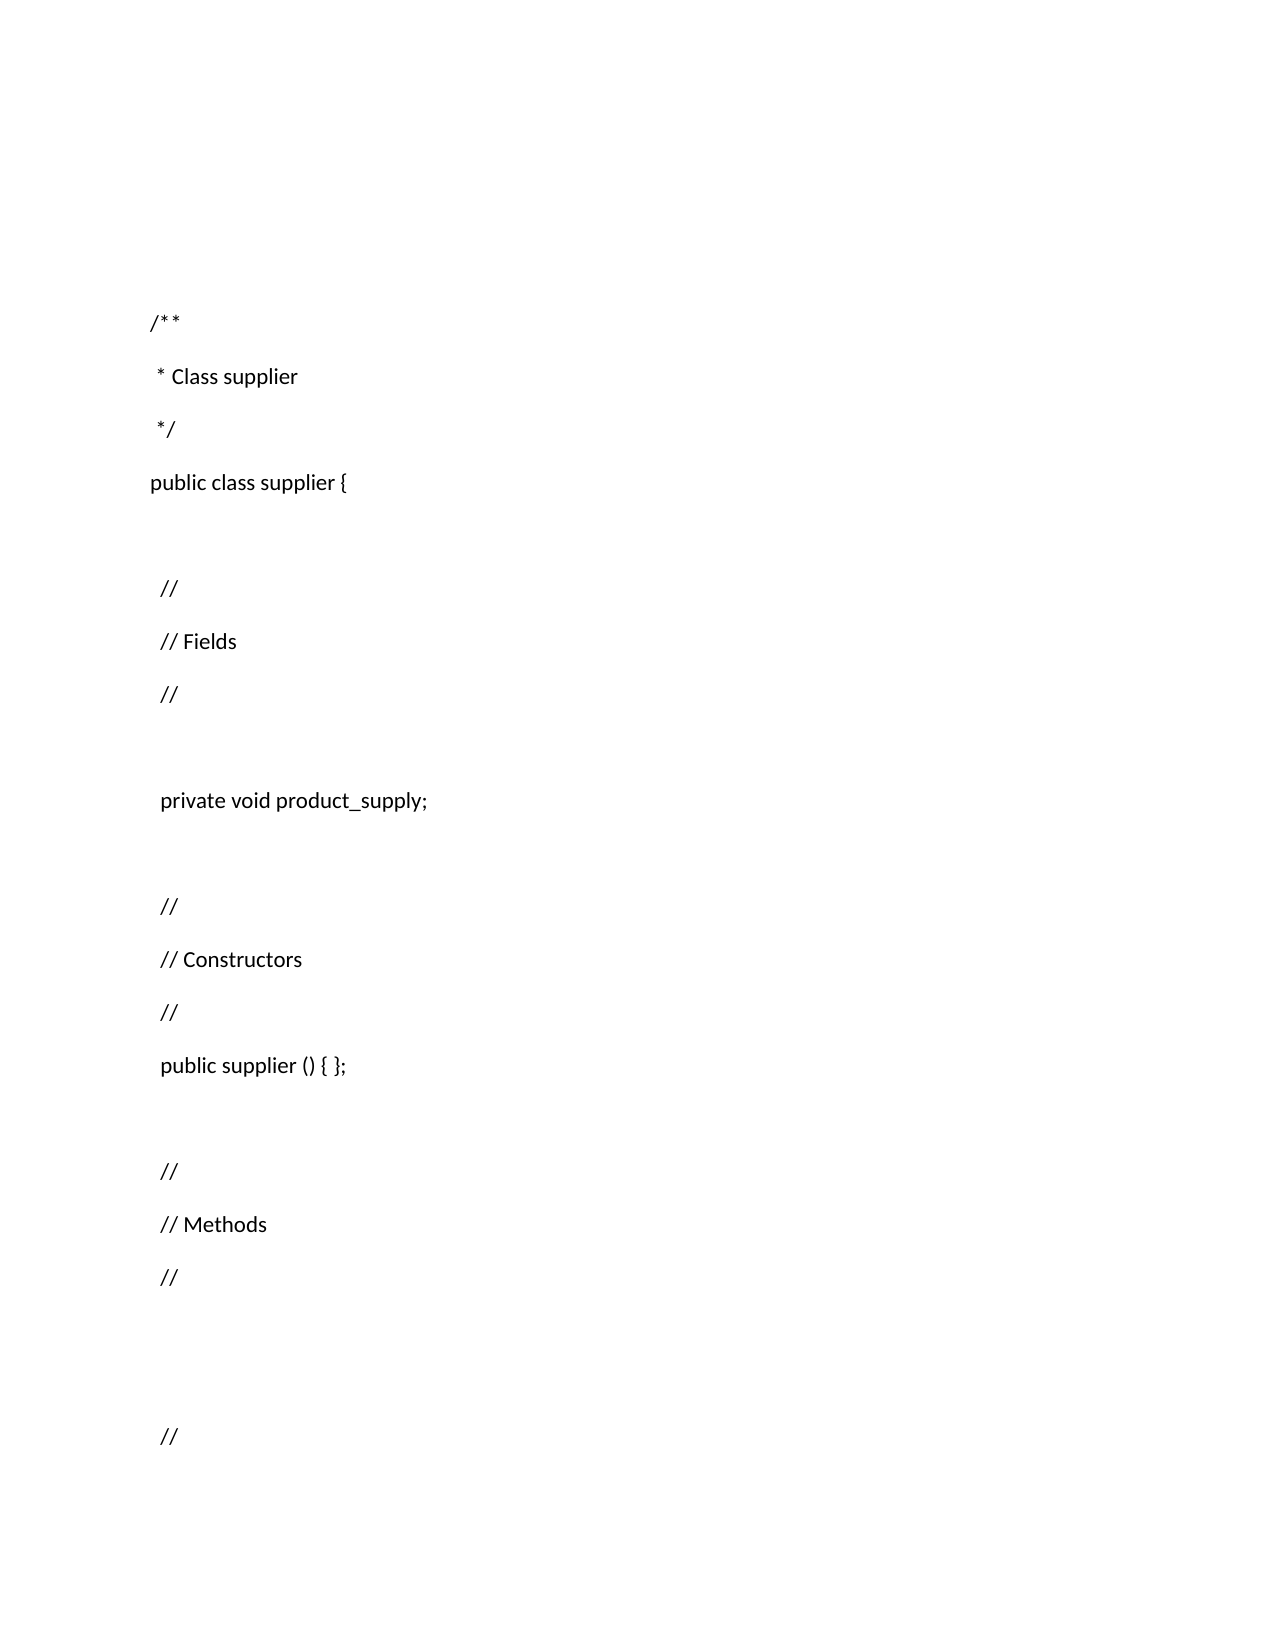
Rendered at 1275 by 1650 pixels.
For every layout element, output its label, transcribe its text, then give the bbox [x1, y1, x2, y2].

text // [150, 1157, 1125, 1185]
text public class supplier { [150, 468, 1125, 496]
text * Class supplier [150, 362, 1125, 390]
text // [150, 1263, 1125, 1291]
text // [150, 1422, 1125, 1451]
text // Methods [150, 1210, 1125, 1238]
text // [150, 574, 1125, 602]
text // Fields [150, 627, 1125, 655]
text // [150, 892, 1125, 920]
text // Constructors [150, 945, 1125, 973]
text public supplier () { }; [150, 1051, 1125, 1079]
text private void product_supply; [150, 786, 1125, 814]
text /** [150, 309, 1125, 337]
text // [150, 680, 1125, 708]
text // [150, 998, 1125, 1026]
text */ [150, 415, 1125, 443]
